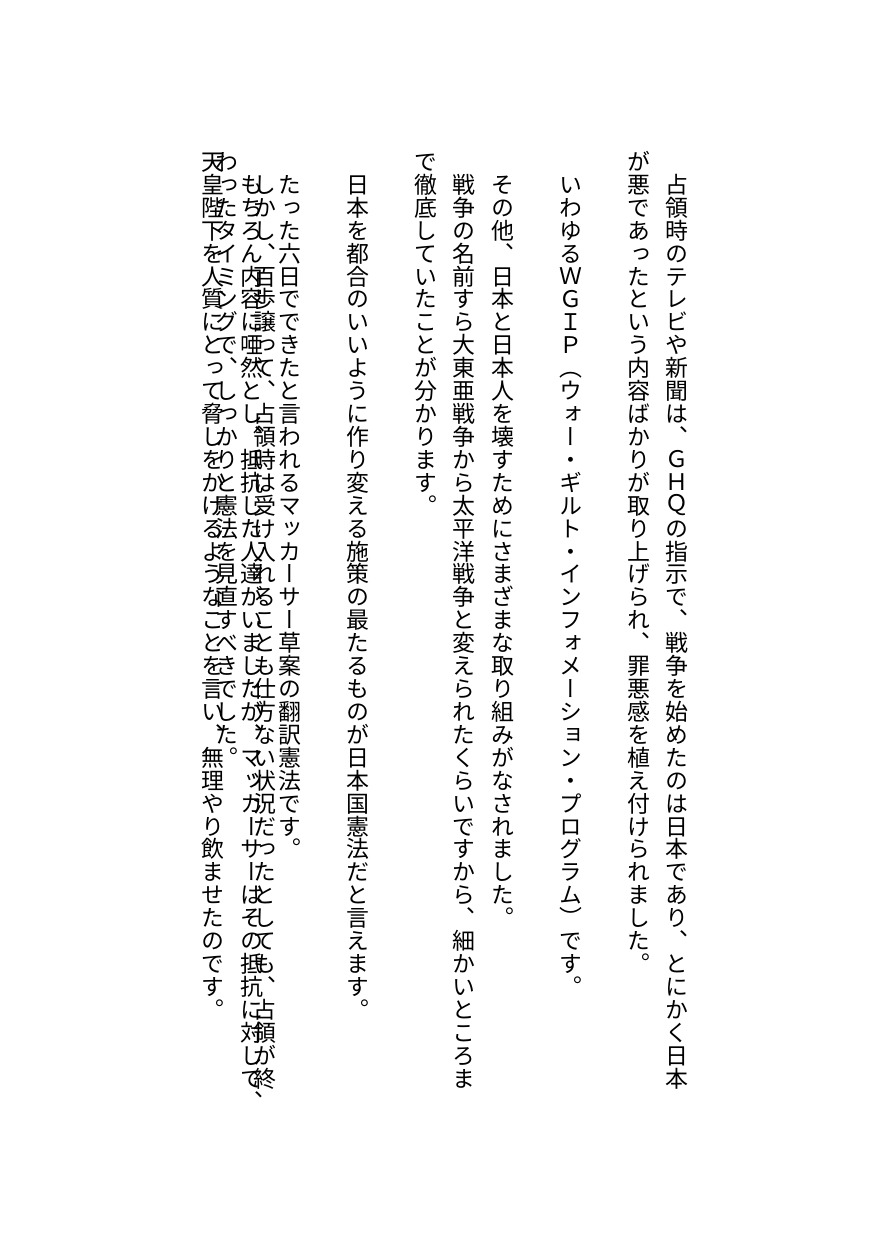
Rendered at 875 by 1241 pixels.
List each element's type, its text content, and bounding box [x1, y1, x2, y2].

text 占領時のテレビや新聞は、ＧＨＱの指示で、戦争を始めたのは日本であり、とにかく日本が悪であったという内容ばかりが取り上げられ、罪悪感を植え付けられました。 [622, 150, 694, 1090]
text その他、日本と日本人を壊すためにさまざまな取り組みがなされました。 [486, 150, 519, 1090]
text もちろん内容に唖然とし、抵抗した人達がいましたが、マッカーサーはその抵抗に対して、天皇陛下を人質にとって脅しをかけるようなことを言い、無理やり飲ませたのです。 [197, 150, 210, 1090]
text たった六日でできたと言われるマッカーサー草案の翻訳憲法です。 [281, 150, 306, 1090]
text いわゆるＷＧＩＰ（ウォー・ギルト・インフォメーション・プログラム）です。 [554, 150, 587, 1090]
text 戦争の名前すら大東亜戦争から太平洋戦争と変えられたくらいですから、細かいところまで徹底していたことが分かります。 [409, 150, 481, 1090]
text しかし、百歩譲って、占領時は受け入れることも仕方ない状況だったとしても、占領が終わったタイミングで、しっかりと憲法を見直すべきでした。 [210, 150, 281, 1090]
text 日本を都合のいいように作り変える施策の最たるものが日本国憲法だと言えます。 [341, 150, 374, 1090]
